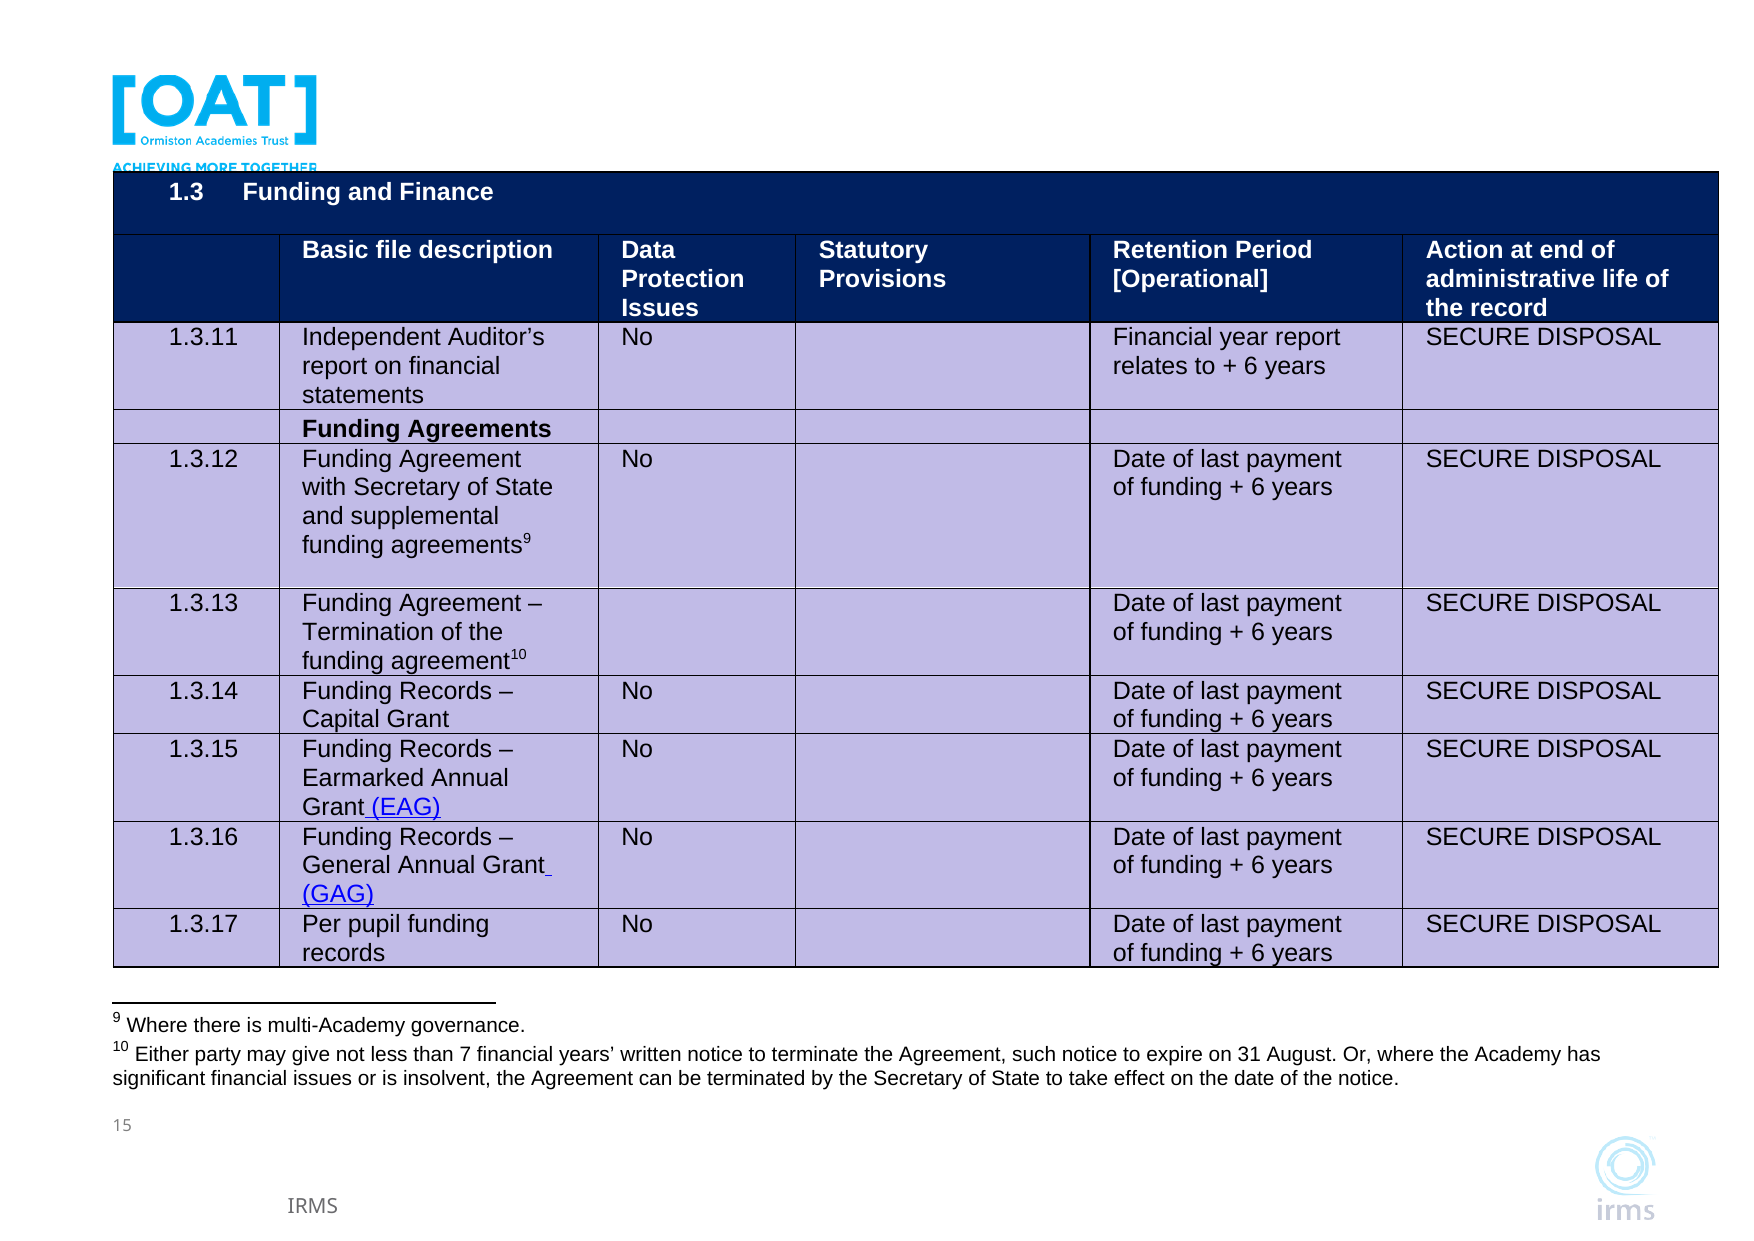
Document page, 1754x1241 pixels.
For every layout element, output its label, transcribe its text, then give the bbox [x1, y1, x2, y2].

table_cell 1.3.11 [114, 323, 279, 409]
picture [150, 165, 158, 171]
table_cell Date of last payment of funding + 6 years [1091, 444, 1402, 587]
table_cell Date of last payment of funding + 6 years [1091, 822, 1402, 908]
table_cell [796, 410, 1089, 443]
table_cell Statutory Provisions [796, 235, 1089, 321]
table_cell 1.3.14 [114, 676, 279, 733]
table_cell Date of last payment of funding + 6 years [1091, 676, 1402, 733]
table_cell No [599, 323, 795, 409]
table_cell No [599, 909, 795, 966]
table_cell 1.3.17 [114, 909, 279, 966]
table_cell Funding Records – General Annual Grant (GAG) [280, 822, 598, 908]
table_cell 1.3.13 [114, 589, 279, 675]
table_cell Date of last payment of funding + 6 years [1091, 909, 1402, 966]
table_cell [599, 410, 795, 443]
table_cell [796, 444, 1089, 587]
table_cell [599, 589, 795, 675]
table_cell Data Protection Issues [599, 235, 795, 321]
table_cell SECURE DISPOSAL [1403, 734, 1718, 821]
table_cell SECURE DISPOSAL [1403, 822, 1718, 908]
table_cell No [599, 734, 795, 821]
table_header 1.3 Funding and Finance [114, 173, 1718, 234]
picture [275, 165, 289, 171]
table_cell [114, 235, 279, 321]
table_cell Funding Agreement with Secretary of State and supplemental funding agreements [280, 444, 598, 587]
picture [112, 75, 317, 171]
table_cell [796, 676, 1089, 733]
table_cell SECURE DISPOSAL [1403, 323, 1718, 409]
table_cell Date of last payment of funding + 6 years [1091, 589, 1402, 675]
table_cell Funding Records – Capital Grant [280, 676, 598, 733]
table_cell Funding Agreement – Termination of the funding agreement [280, 589, 598, 675]
table_cell 1.3.15 [114, 734, 279, 821]
table_cell 1.3.16 [114, 822, 279, 908]
table_cell [114, 410, 279, 443]
picture [216, 92, 226, 104]
table_cell SECURE DISPOSAL [1403, 676, 1718, 733]
picture [154, 86, 182, 115]
table_cell Funding Records – Earmarked Annual Grant (EAG) [280, 734, 598, 821]
table_cell [796, 909, 1089, 966]
table_cell Financial year report relates to + 6 years [1091, 323, 1402, 409]
table_cell [796, 589, 1089, 675]
table_cell Date of last payment of funding + 6 years [1091, 734, 1402, 821]
table_cell Basic file description [280, 235, 598, 321]
table_cell Action at end of administrative life of the record [1403, 235, 1718, 321]
table_cell Independent Auditor’s report on financial statements [280, 323, 598, 409]
table_cell Retention Period [Operational] [1091, 235, 1402, 321]
table_cell [796, 734, 1089, 821]
table_cell Per pupil funding records [280, 909, 598, 966]
table_cell SECURE DISPOSAL [1403, 444, 1718, 587]
table_cell [1403, 410, 1718, 443]
table_cell No [599, 676, 795, 733]
table_cell [1091, 410, 1402, 443]
table_cell Funding Agreements [280, 410, 598, 443]
table_cell SECURE DISPOSAL [1403, 589, 1718, 675]
table_cell 1.3.12 [114, 444, 279, 587]
table_cell [796, 822, 1089, 908]
table_cell No [599, 444, 795, 587]
table_cell [796, 323, 1089, 409]
table_cell SECURE DISPOSAL [1403, 909, 1718, 966]
picture [1595, 1136, 1660, 1220]
table_cell No [599, 822, 795, 908]
